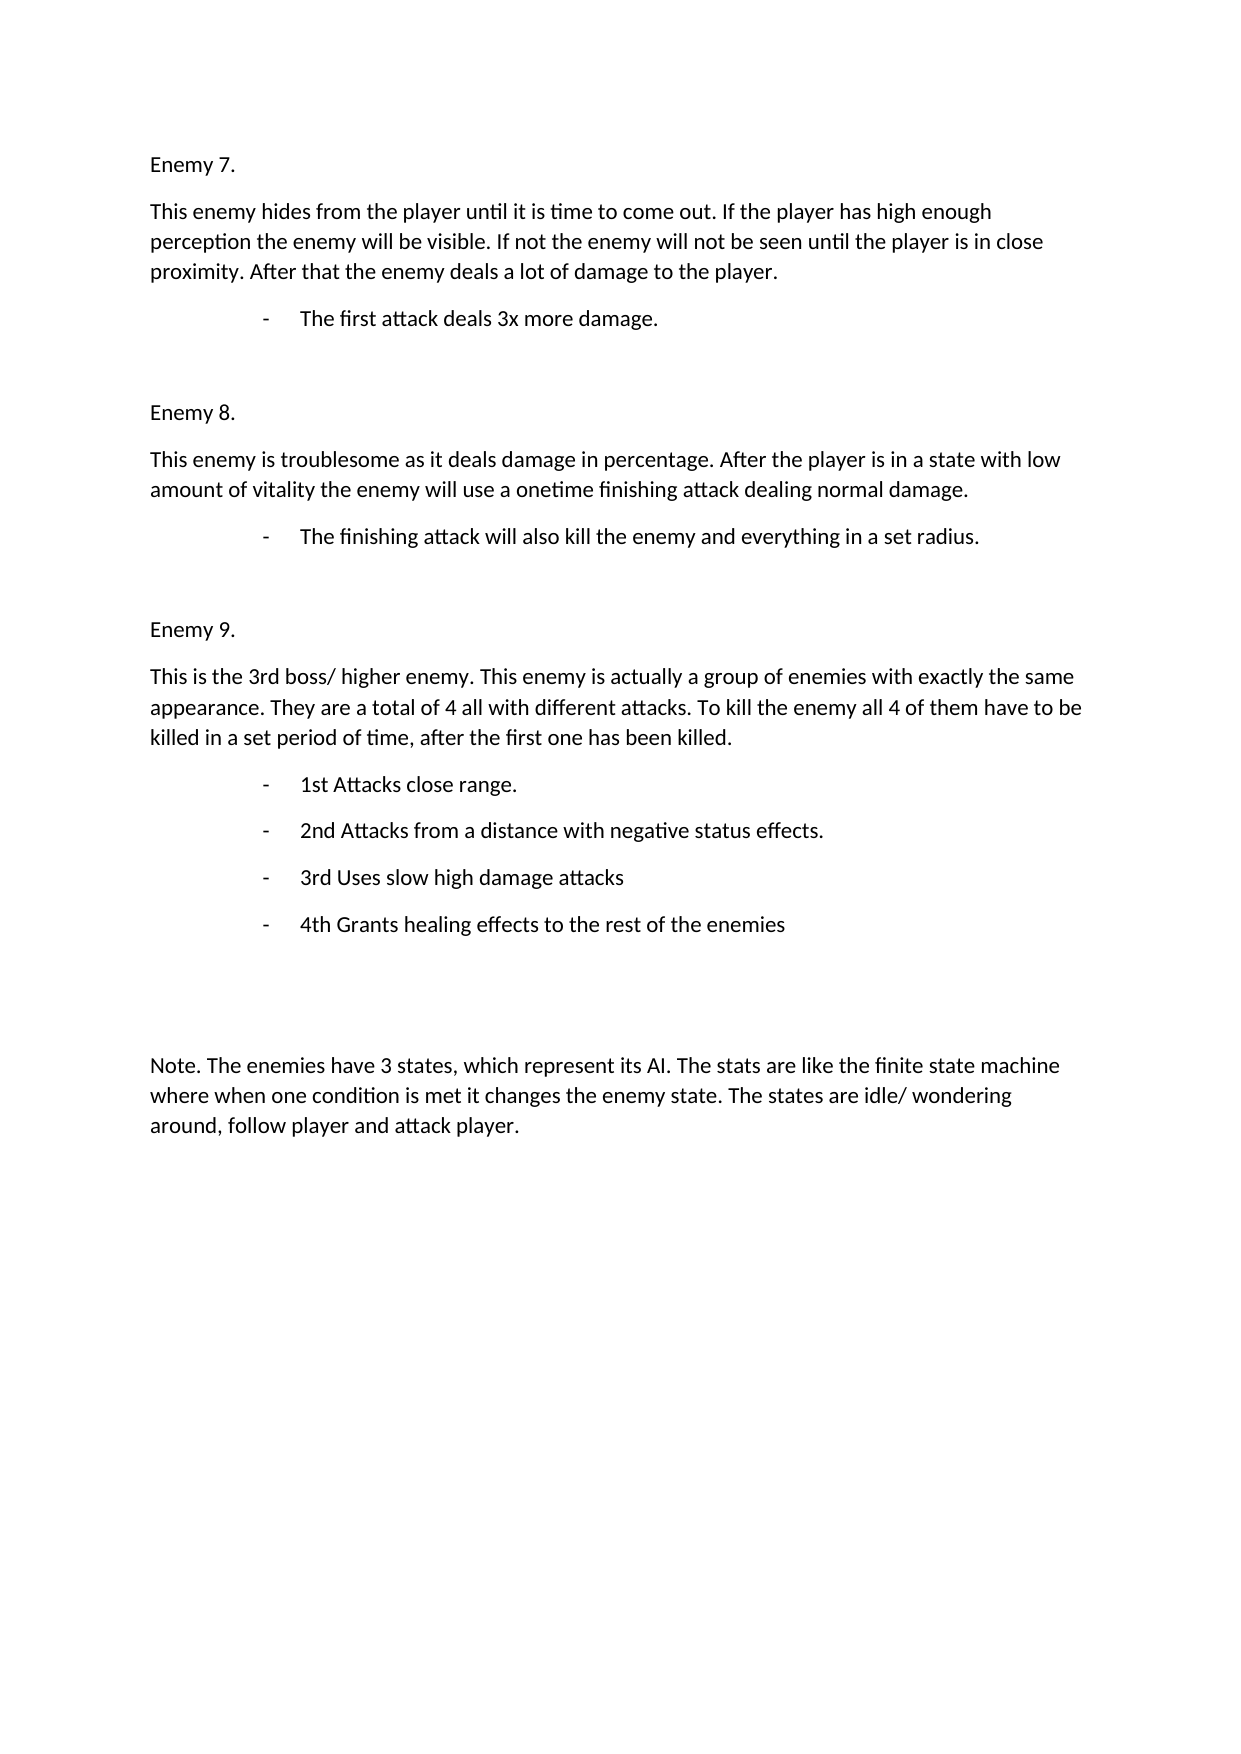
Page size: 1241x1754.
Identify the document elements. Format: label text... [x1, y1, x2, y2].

text Enemy 9. [150, 616, 1090, 644]
text This is the 3rd boss/ higher enemy. This enemy is actually a group of enemies with exactly the same appearance. They are a total of 4 all with different attacks. To kill the enemy all 4 of them have to be killed in a set period of time, after the first one has been killed. [150, 662, 1090, 751]
list 3rd Uses slow high damage attacks [262, 863, 1090, 892]
text Note. The enemies have 3 states, which represent its AI. The stats are like the finite state machine where when one condition is met it changes the enemy state. The states are idle/ wondering around, follow player and attack player. [150, 1051, 1090, 1139]
list 4th Grants healing effects to the rest of the enemies [262, 910, 1090, 938]
list 2nd Attacks from a distance with negative status effects. [262, 817, 1090, 845]
text This enemy hides from the player until it is time to come out. If the player has high enough perception the enemy will be visible. If not the enemy will not be seen until the player is in close proximity. After that the enemy deals a lot of damage to the player. [150, 197, 1090, 285]
list 1st Attacks close range. [262, 770, 1090, 798]
text Enemy 7. [150, 150, 1090, 178]
text Enemy 8. [150, 398, 1090, 426]
text This enemy is troublesome as it deals damage in percentage. After the player is in a state with low amount of vitality the enemy will use a onetime finishing attack dealing normal damage. [150, 445, 1090, 503]
list The first attack deals 3x more damage. [262, 304, 1090, 332]
list The finishing attack will also kill the enemy and everything in a set radius. [262, 522, 1090, 550]
